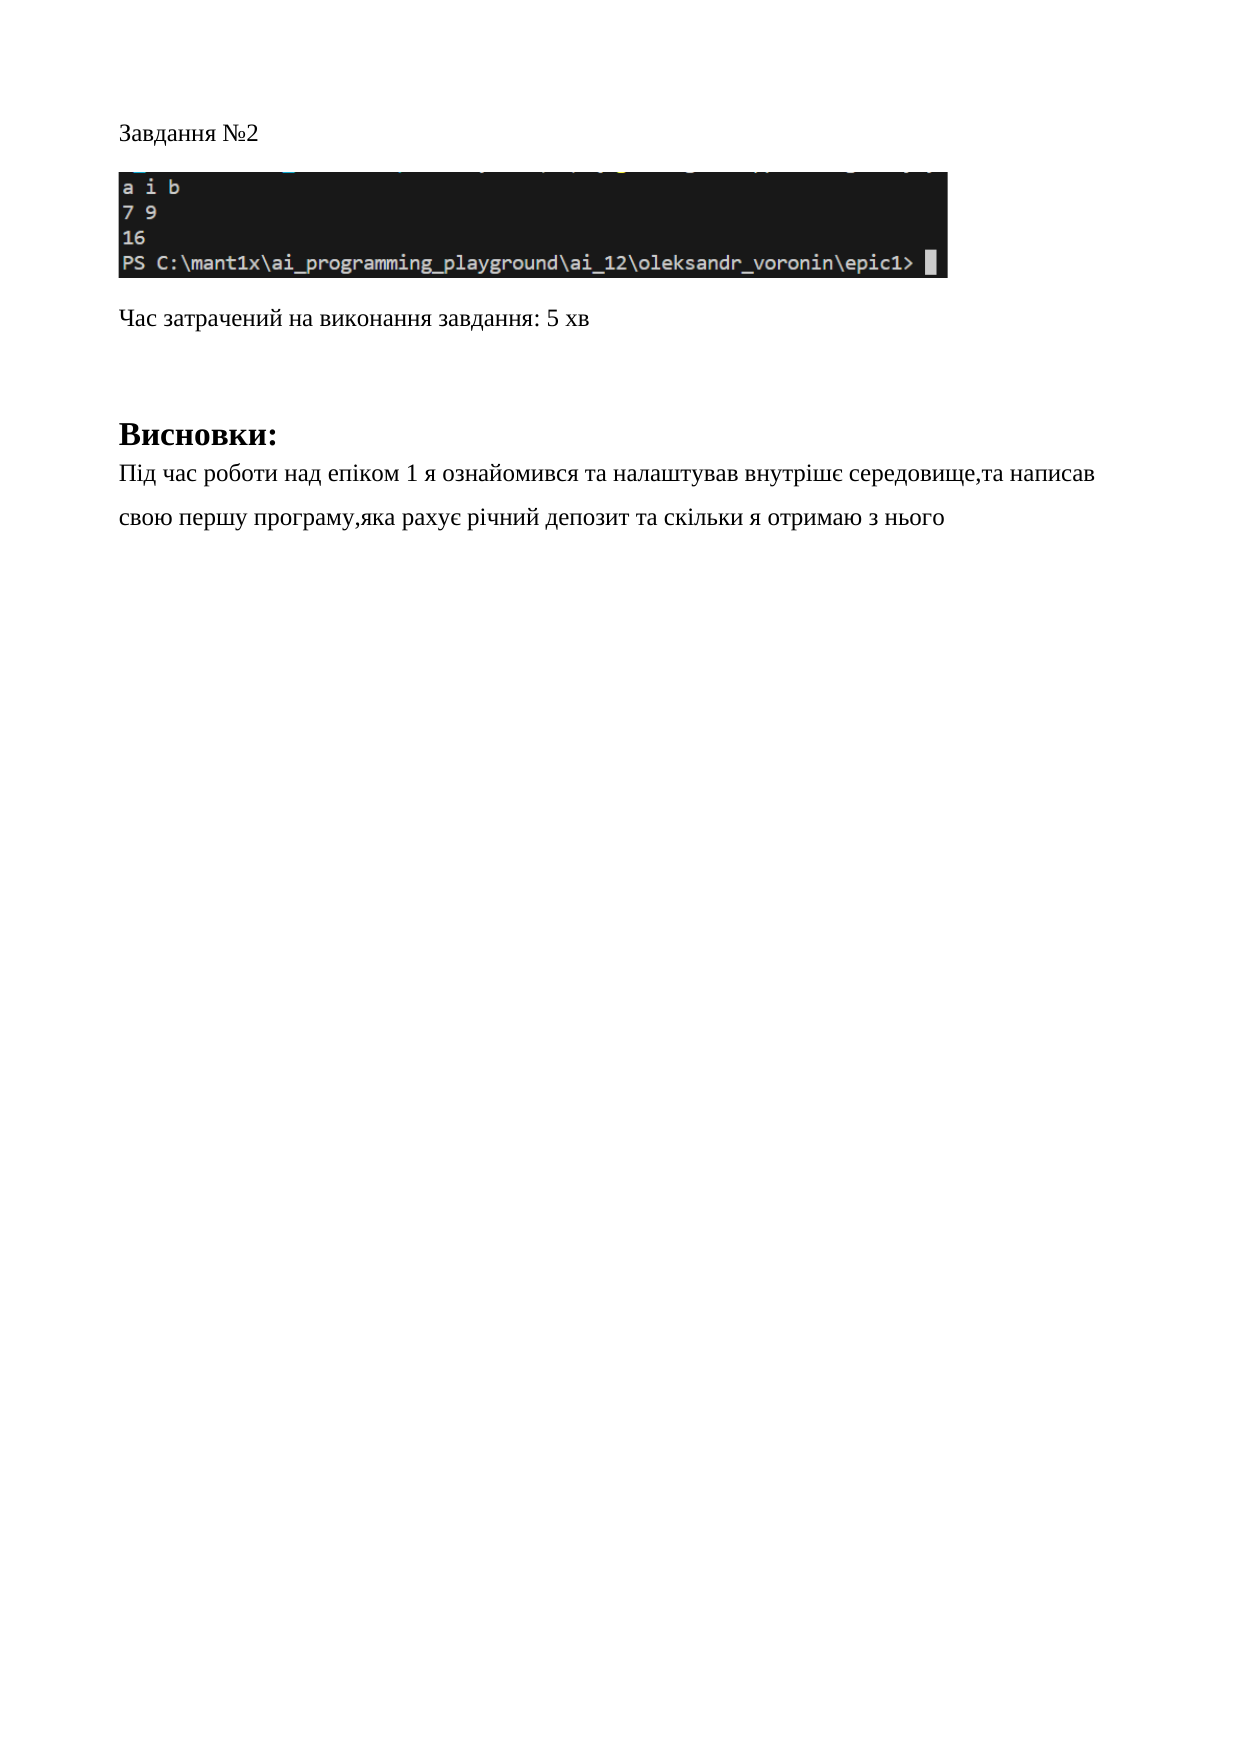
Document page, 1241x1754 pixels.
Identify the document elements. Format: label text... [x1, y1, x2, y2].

text Під час роботи над епіком 1 я ознайомився та налаштував внутрішє середовище,та написав свою першу програму,яка рахує річний депозит та скільки я отримаю з нього [118, 458, 1152, 530]
picture [118, 172, 948, 278]
subtitle Висновки: [118, 414, 1152, 453]
text Завдання №2 [118, 118, 1152, 147]
text Час затрачений на виконання завдання: 5 хв [118, 303, 1152, 331]
